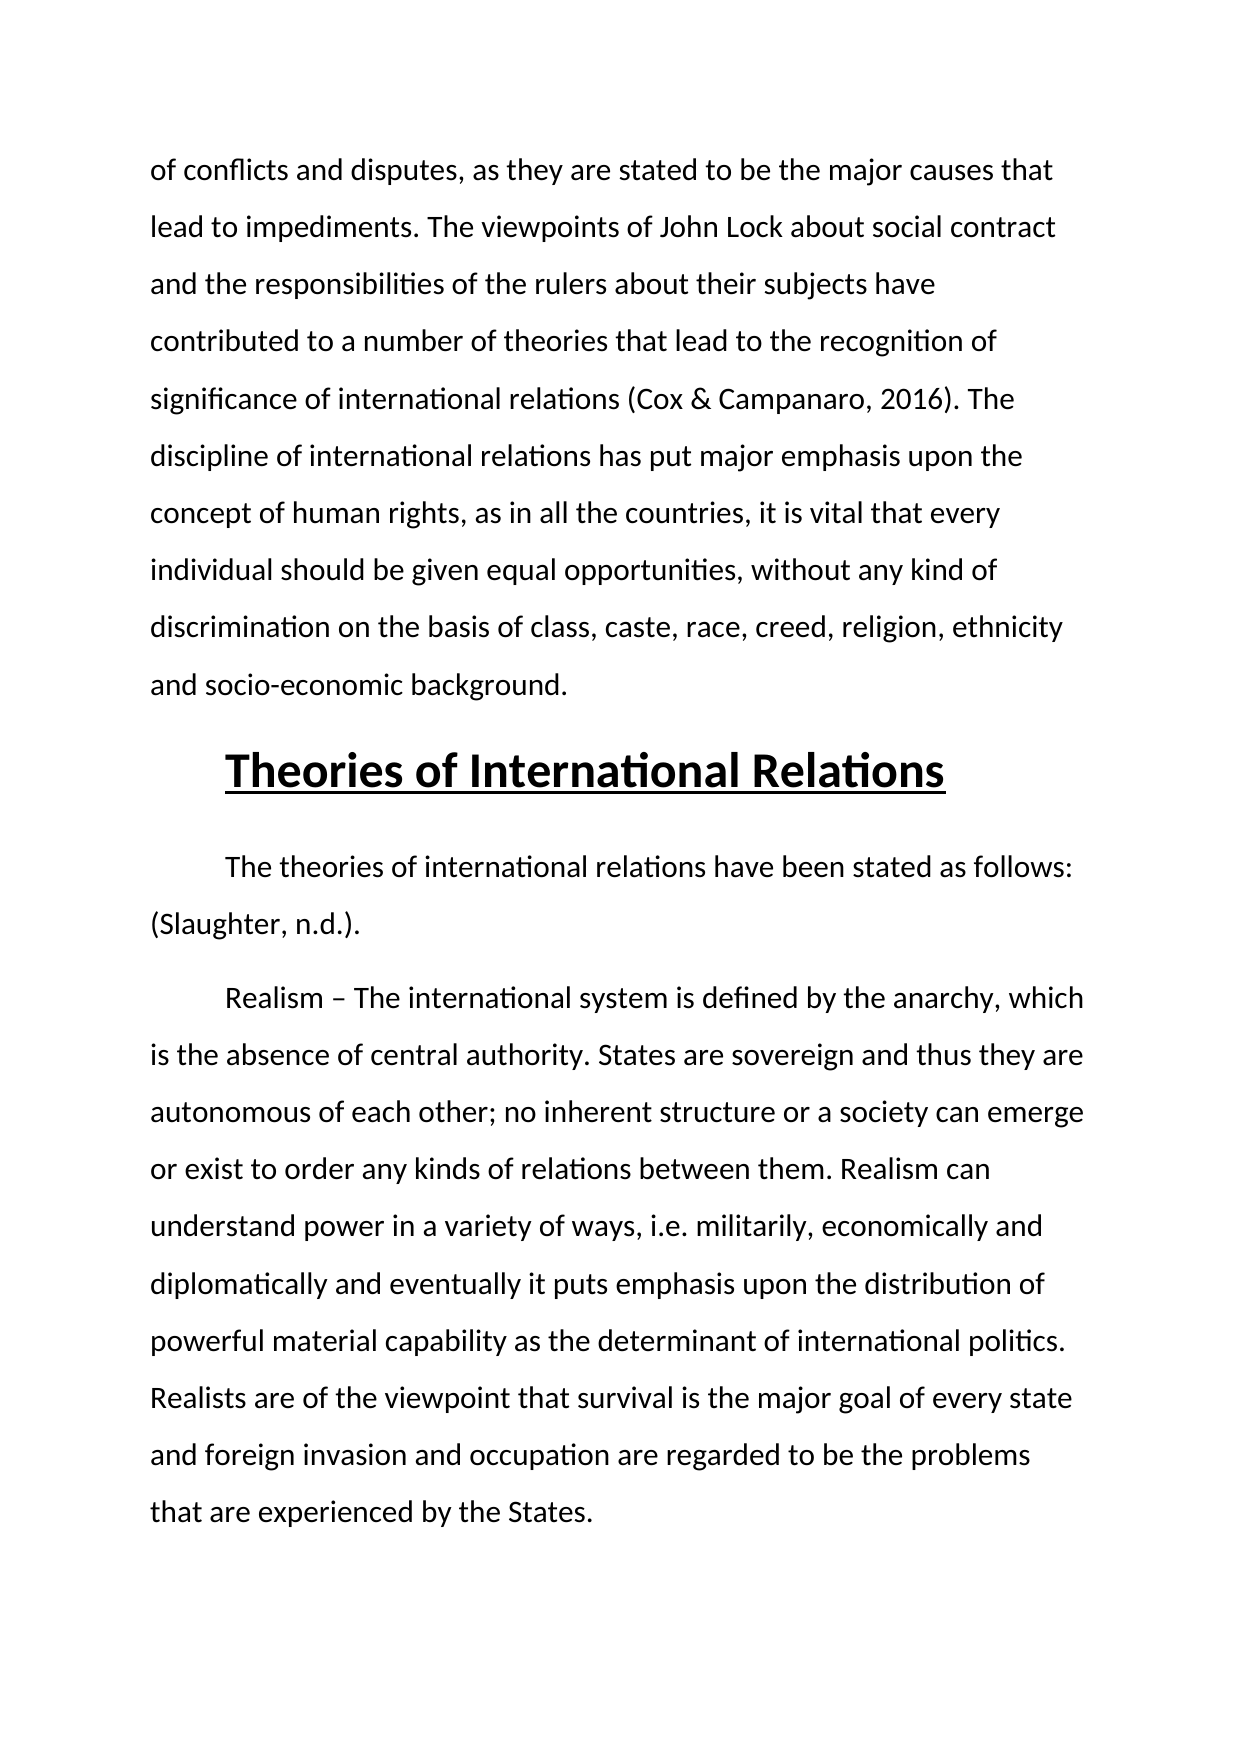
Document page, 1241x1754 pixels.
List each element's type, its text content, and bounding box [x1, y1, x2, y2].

text Theories of International Relations [150, 738, 1090, 799]
text The theories of international relations have been stated as follows: (Slaughter, n.d.). [150, 847, 1090, 942]
